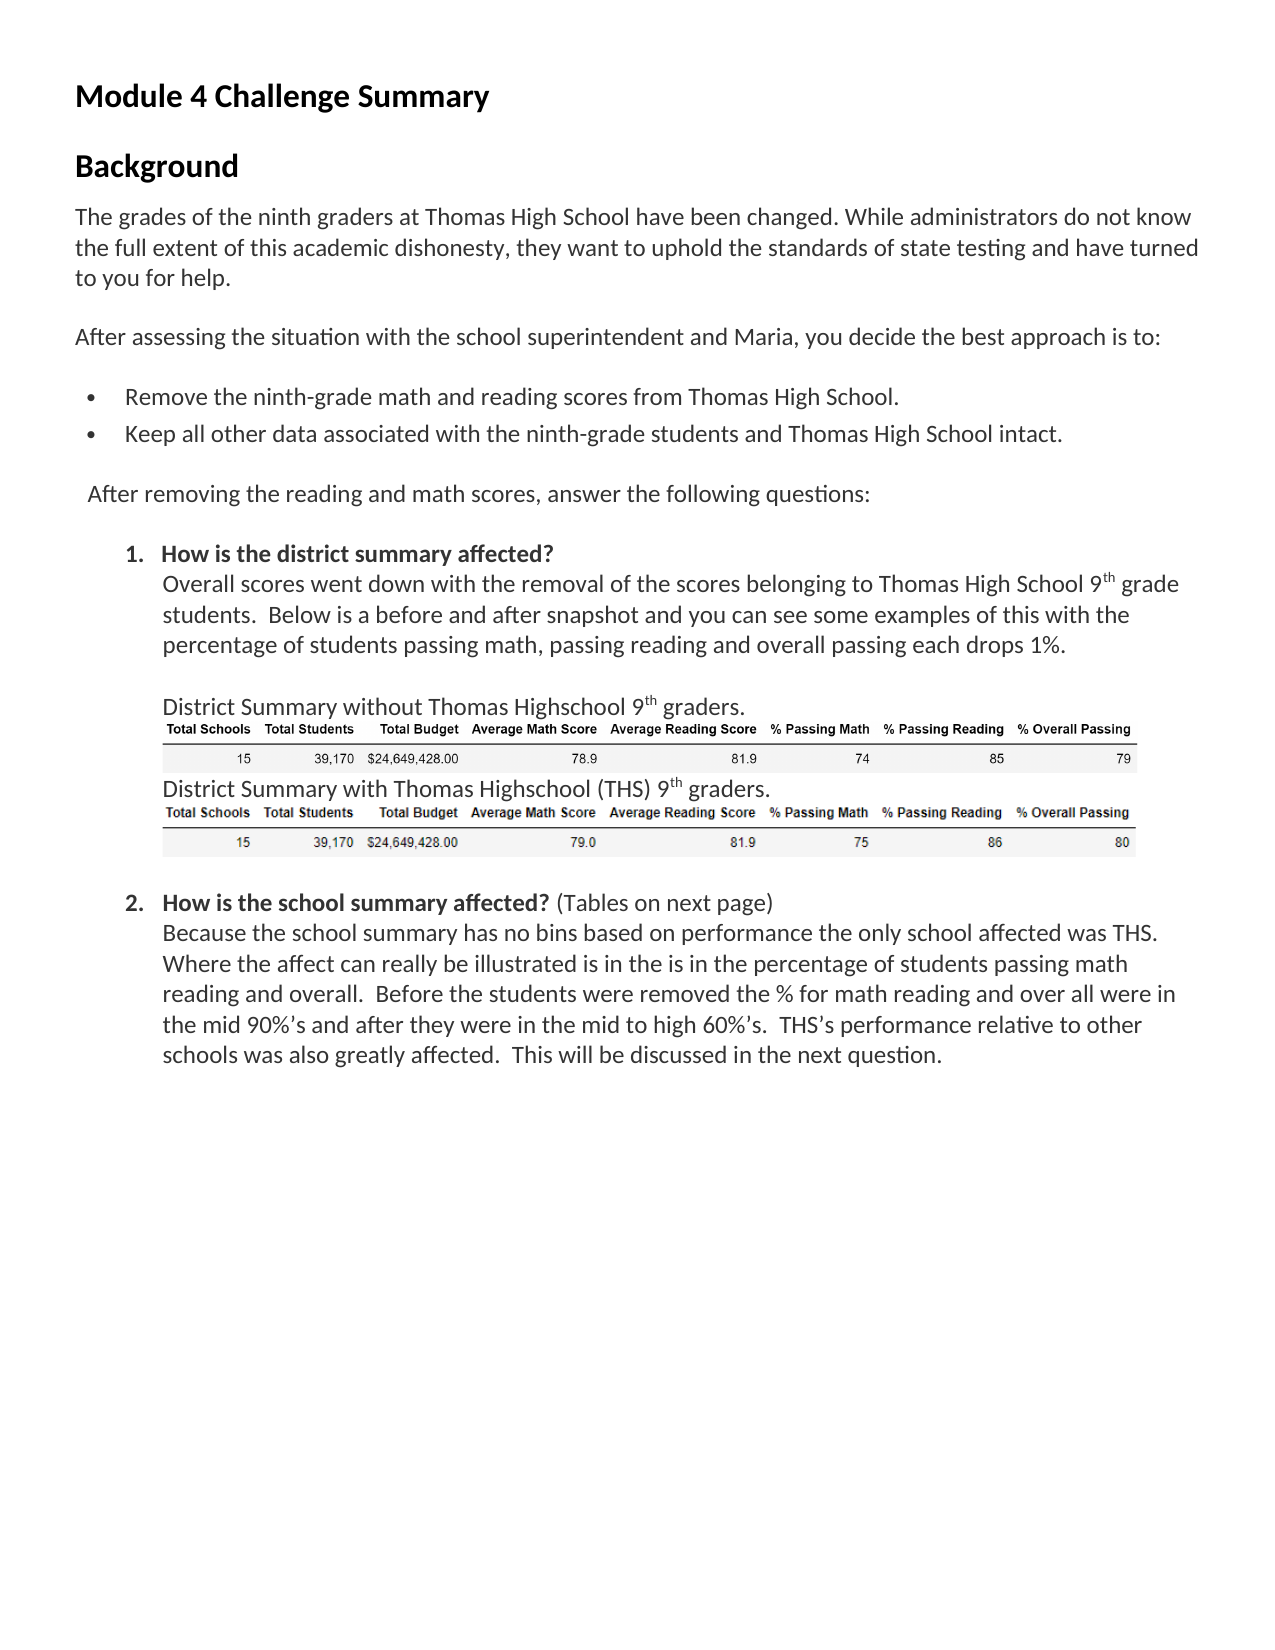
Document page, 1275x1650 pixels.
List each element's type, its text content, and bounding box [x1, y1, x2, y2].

list Remove the ninth-grade math and reading scores from Thomas High School. [87, 381, 1200, 411]
list Keep all other data associated with the ninth-grade students and Thomas High School intact. [87, 419, 1200, 449]
text After removing the reading and math scores, answer the following questions: [87, 478, 1200, 509]
text Module 4 Challenge Summary [75, 75, 1200, 116]
picture [162, 803, 1138, 857]
list How is the district summary affected? [125, 538, 1200, 568]
text The grades of the ninth graders at Thomas High School have been changed. While administrators do not know the full extent of this academic dishonesty, they want to uphold the standards of state testing and have turned to you for help. [75, 201, 1200, 293]
list Because the school summary has no bins based on performance the only school affected was THS. Where the affect can really be illustrated is in the is in the percentage of students passing math reading and overall. Before the students were removed the % for math reading and over all were in the mid 90%’s and after they were in the mid to high 60%’s. THS’s performance relative to other schools was also greatly affected. This will be discussed in the next question. [162, 917, 1200, 1070]
list District Summary without Thomas Highschool 9th graders. [162, 691, 1200, 721]
list District Summary with Thomas Highschool (THS) 9th graders. [162, 773, 1200, 803]
list How is the school summary affected? (Tables on next page) [125, 887, 1200, 917]
text After assessing the situation with the school superintendent and Maria, you decide the best approach is to: [75, 321, 1200, 351]
picture [162, 721, 1138, 773]
text Background [75, 145, 1200, 186]
list Overall scores went down with the removal of the scores belonging to Thomas High School 9th grade students. Below is a before and after snapshot and you can see some examples of this with the percentage of students passing math, passing reading and overall passing each drops 1%. [162, 568, 1200, 660]
